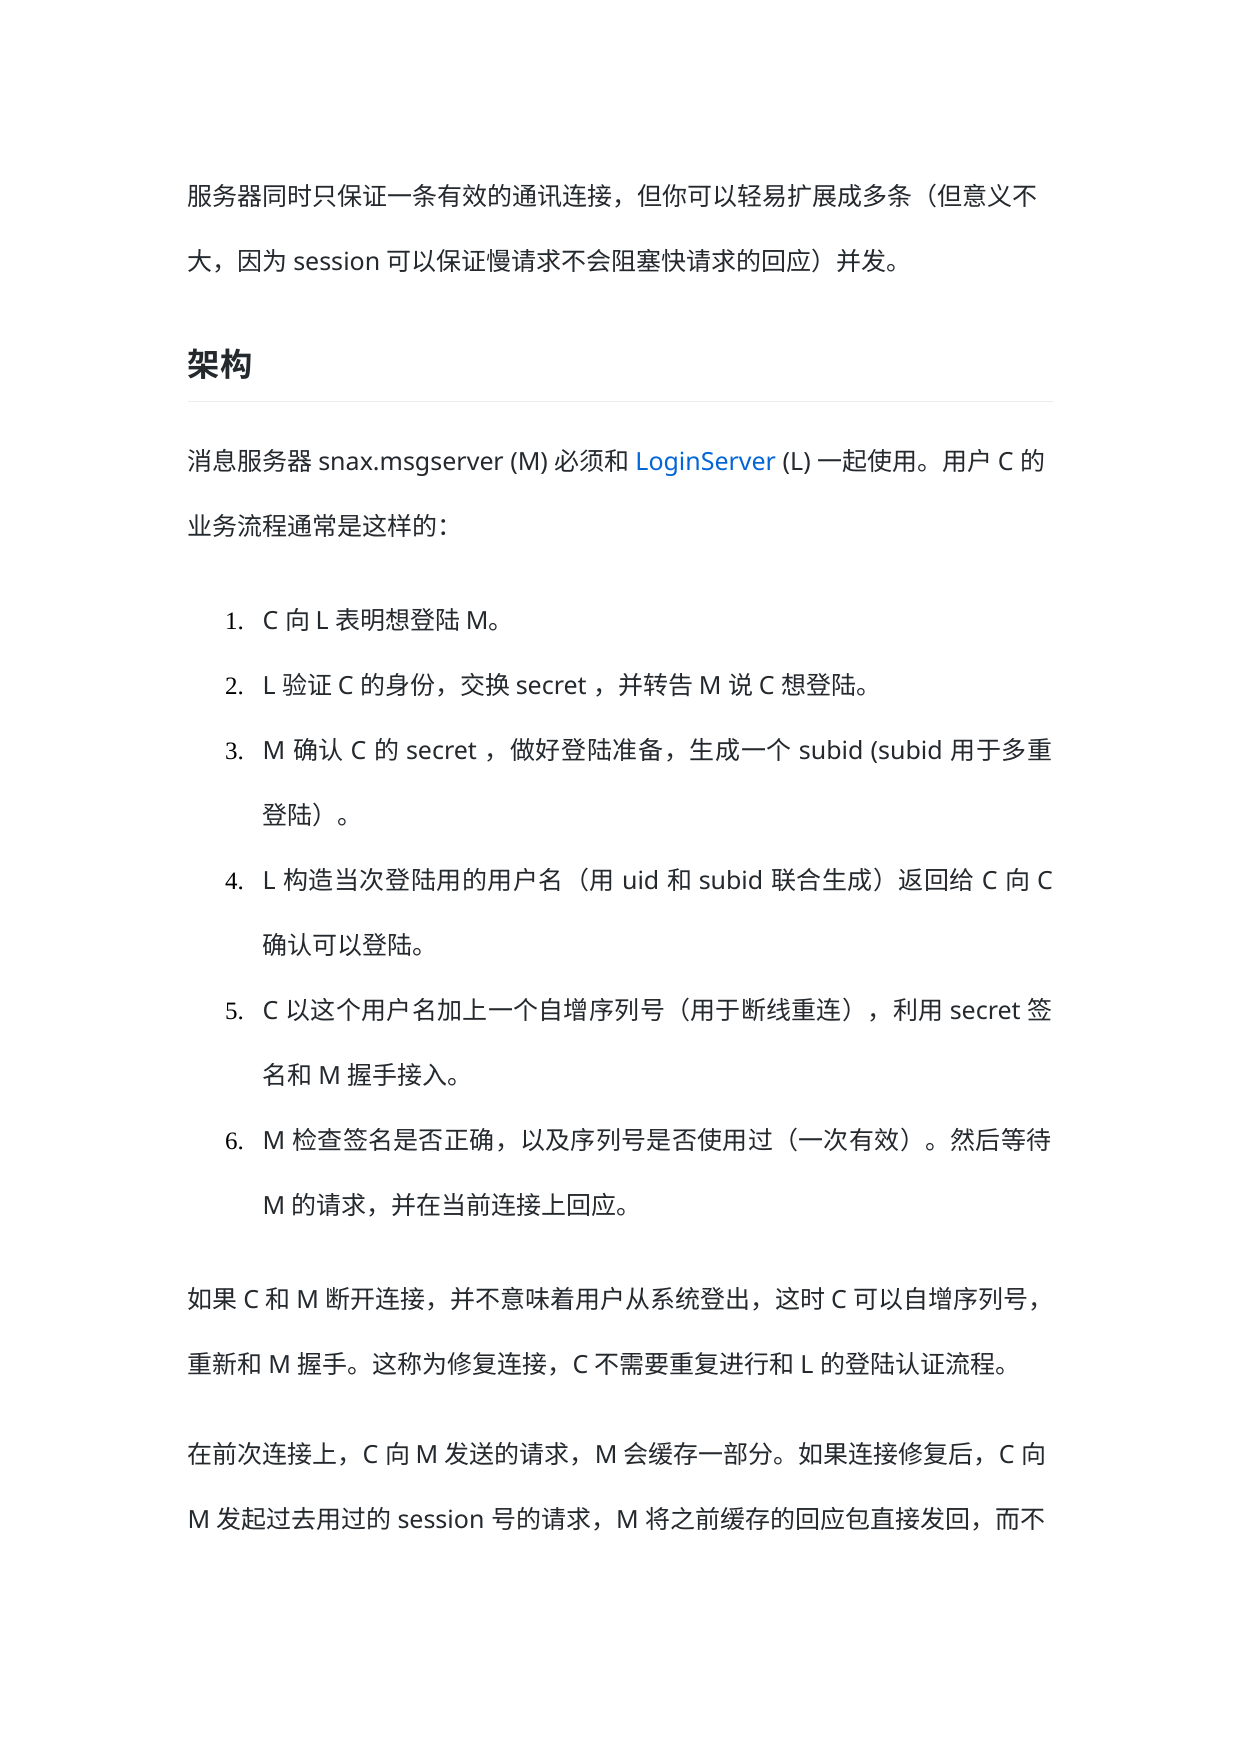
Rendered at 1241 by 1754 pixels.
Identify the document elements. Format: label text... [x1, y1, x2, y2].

list L 构造当次登陆用的用户名（用 uid 和 subid 联合生成）返回给 C 向 C 确认可以登陆。 [225, 846, 1053, 976]
subtitle 架构 [187, 329, 1053, 402]
list C 以这个用户名加上一个自增序列号（用于断线重连），利用 secret 签名和 M 握手接入。 [225, 976, 1053, 1106]
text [187, 162, 1053, 292]
list C 向 L 表明想登陆 M。 [225, 586, 1053, 651]
list M 检查签名是否正确，以及序列号是否使用过（一次有效）。然后等待 M 的请求，并在当前连接上回应。 [225, 1106, 1053, 1236]
list L 验证 C 的身份，交换 secret ，并转告 M 说 C 想登陆。 [225, 651, 1053, 716]
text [187, 1421, 1053, 1551]
text 如果 C 和 M 断开连接，并不意味着用户从系统登出，这时 C 可以自增序列号，重新和 M 握手。这称为修复连接，C 不需要重复进行和 L 的登陆认证流程。 [187, 1266, 1053, 1396]
list M 确认 C 的 secret ，做好登陆准备，生成一个 subid (subid 用于多重登陆）。 [225, 716, 1053, 846]
text 消息服务器 snax.msgserver (M) 必须和 LoginServer (L) 一起使用。用户 C 的业务流程通常是这样的： [187, 427, 1053, 557]
